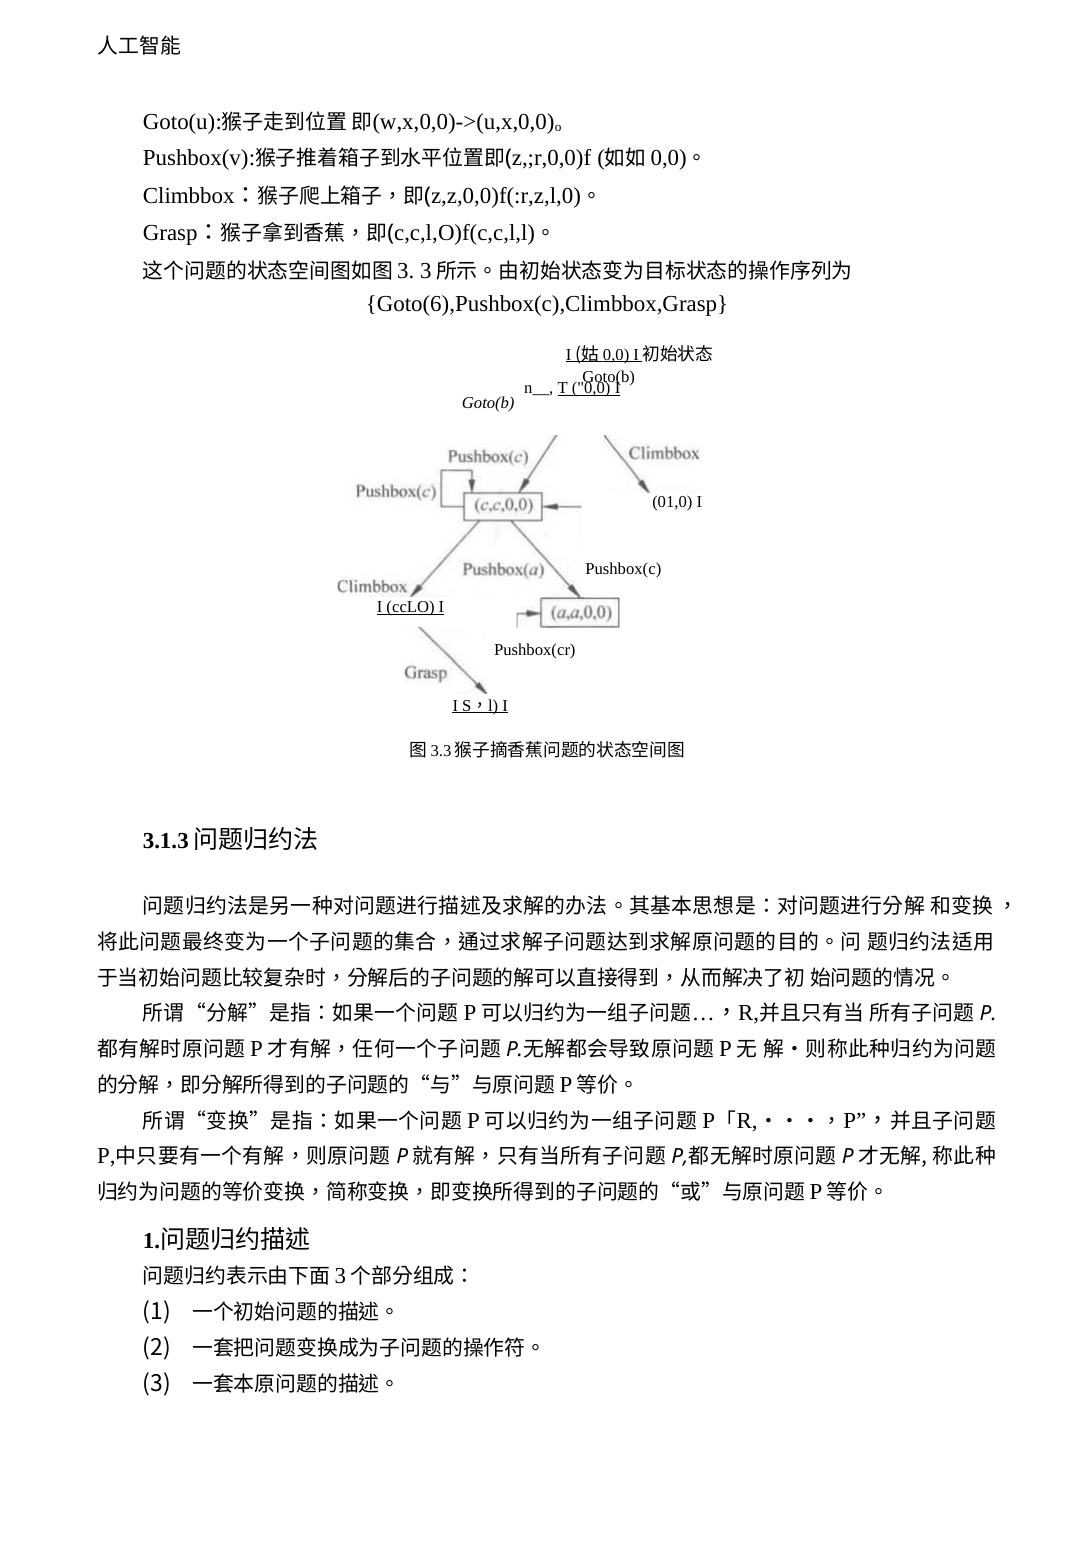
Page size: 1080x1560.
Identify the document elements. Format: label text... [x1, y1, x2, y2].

text 所谓“分解”是指：如果一个问题P可以归约为一组子问题…，R,并且只有当 所有子问题P.都有解时原问题P才有解，任何一个子问题P.无解都会导致原问题P无 解•则称此种归约为问题的分解，即分解所得到的子问题的“与”与原问题P等价。 [97, 992, 997, 1099]
picture [403, 627, 488, 694]
text Climbbox：猴子爬上箱子，即(z,z,0,0)f(:r,z,l,0)。 [97, 179, 997, 210]
picture [603, 435, 701, 493]
text 图3.3猴子摘香蕉问题的状态空间图 [97, 736, 997, 761]
text {Goto(6),Pushbox(c),Climbbox,Grasp} [97, 290, 997, 317]
text 这个问题的状态空间图如图3. 3所示。由初始状态变为目标状态的操作序列为 [97, 254, 997, 284]
subtitle 3.1.3问题归约法 [97, 820, 997, 856]
text 所谓“变换”是指：如果一个问题P可以归约为一组子问题P「R,・・・，P”，并且子问题 P,中只要有一个有解，则原问题P就有解，只有当所有子问题P,都无解时原问题P才无解, 称此种归约为问题的等价变换，简称变换，即变换所得到的子问题的“或”与原问题P等价。 [97, 1099, 997, 1207]
subtitle 1.问题归约描述 [97, 1219, 997, 1255]
picture [337, 435, 620, 628]
text 问题归约表示由下面3个部分组成： [97, 1255, 997, 1291]
list 一套把问题变换成为子问题的操作符。 [97, 1327, 997, 1363]
list 一套本原问题的描述。 [97, 1363, 997, 1398]
text I (姑0,0) I初始状态 [566, 339, 997, 365]
text Goto(u):猴子走到位置 即(w,x,0,0)->(u,x,0,0)o [97, 105, 997, 135]
text 问题归约法是另一种对问题进行描述及求解的办法。其基本思想是：对问题进行分解 和变换，将此问题最终变为一个子问题的集合，通过求解子问题达到求解原问题的目的。问 题归约法适用于当初始问题比较复杂时，分解后的子问题的解可以直接得到，从而解决了初 始问题的情况。 [97, 885, 997, 992]
list 一个初始问题的描述。 [97, 1291, 997, 1327]
text Pushbox(v):猴子推着箱子到水平位置即(z,;r,0,0)f (如如0,0)。 [97, 141, 997, 173]
text Grasp：猴子拿到香蕉，即(c,c,l,O)f(c,c,l,l)。 [97, 216, 997, 248]
